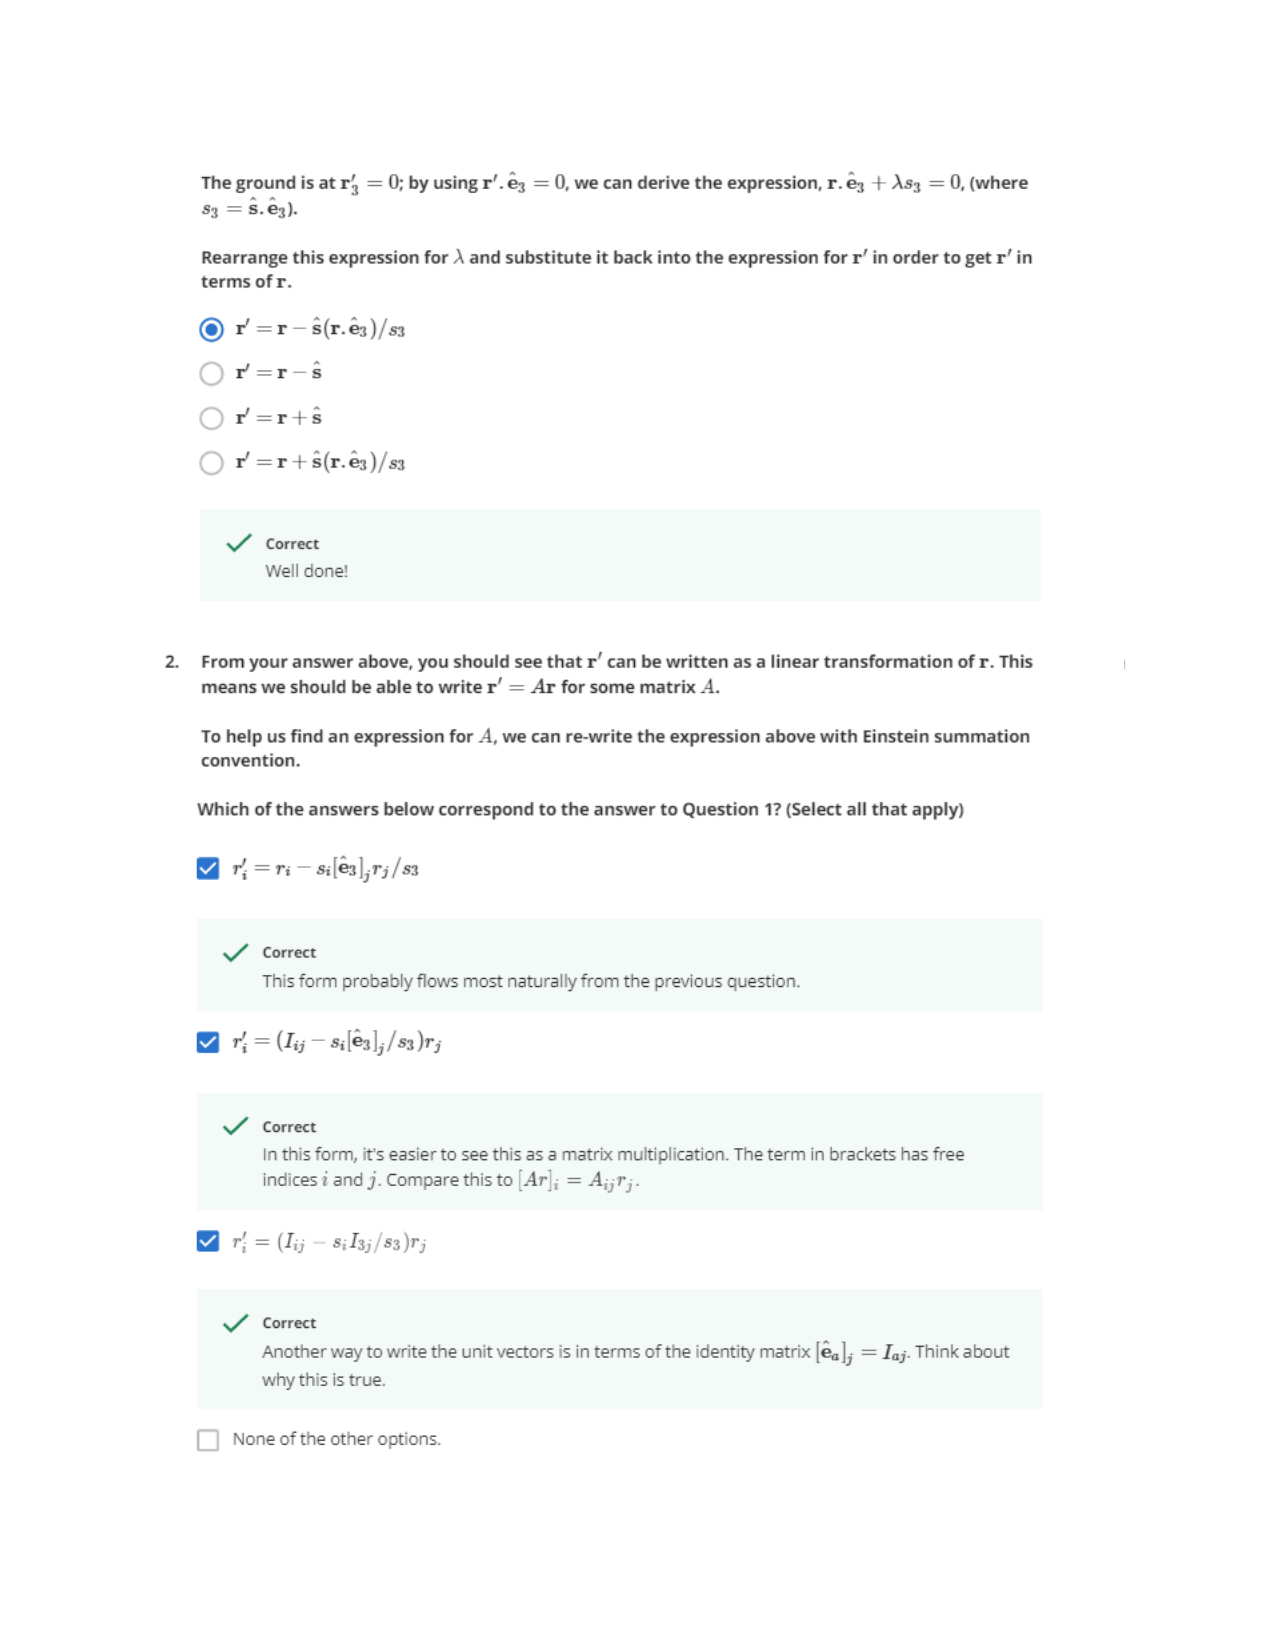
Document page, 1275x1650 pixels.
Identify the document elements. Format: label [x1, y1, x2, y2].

picture [150, 786, 1125, 1476]
picture [150, 150, 1125, 784]
